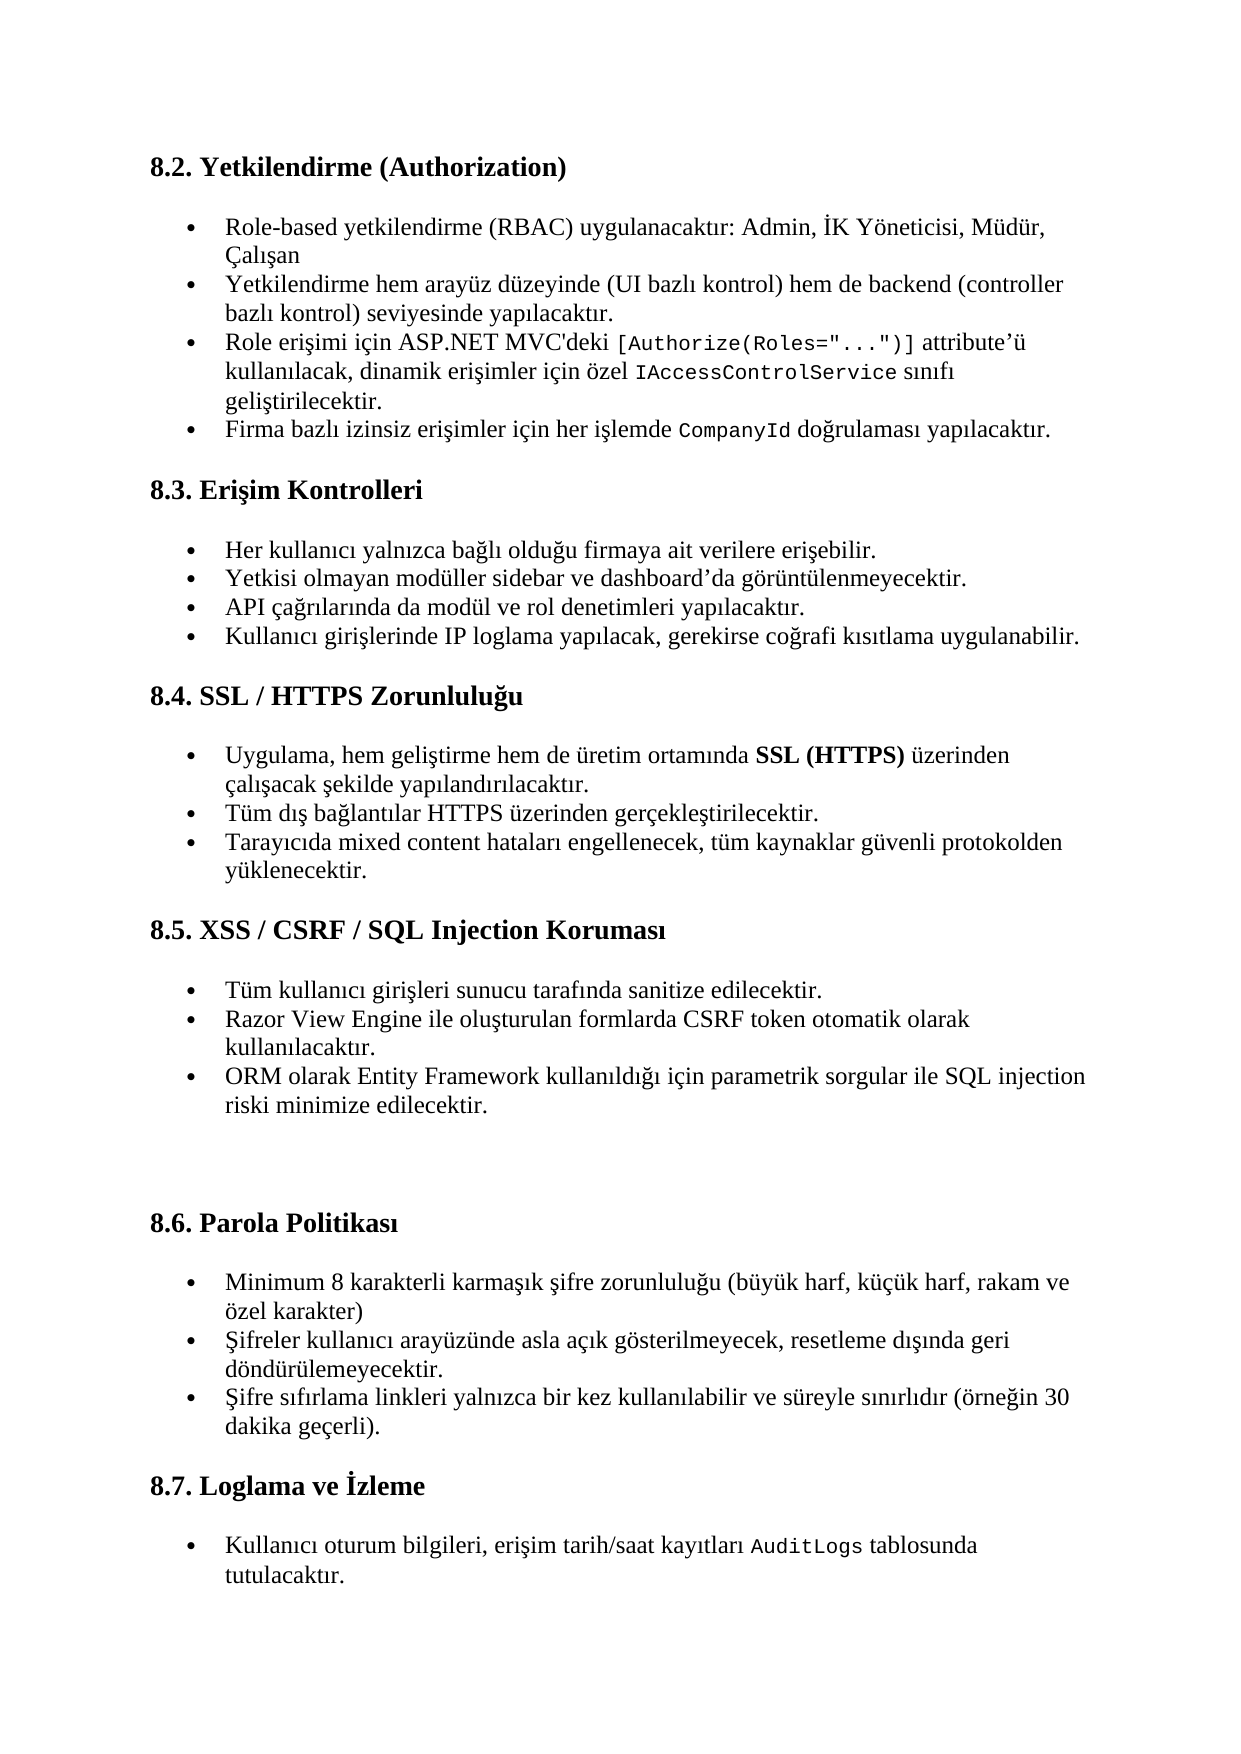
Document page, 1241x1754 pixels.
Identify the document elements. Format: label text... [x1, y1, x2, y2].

text 8.3. Erişim Kontrolleri [150, 473, 1090, 506]
list API çağrılarında da modül ve rol denetimleri yapılacaktır. [187, 592, 1090, 621]
text 8.5. XSS / CSRF / SQL Injection Koruması [150, 913, 1090, 946]
list Razor View Engine ile oluşturulan formlarda CSRF token otomatik olarak kullanılacaktır. [187, 1004, 1090, 1061]
list Yetkilendirme hem arayüz düzeyinde (UI bazlı kontrol) hem de backend (controller bazlı kontrol) seviyesinde yapılacaktır. [187, 269, 1090, 327]
list Role-based yetkilendirme (RBAC) uygulanacaktır: Admin, İK Yöneticisi, Müdür, Çalışan [187, 212, 1090, 269]
text 8.4. SSL / HTTPS Zorunluluğu [150, 679, 1090, 711]
list Şifreler kullanıcı arayüzünde asla açık gösterilmeyecek, resetleme dışında geri döndürülemeyecektir. [187, 1325, 1090, 1382]
list ORM olarak Entity Framework kullanıldığı için parametrik sorgular ile SQL injection riski minimize edilecektir. [187, 1061, 1090, 1119]
list Firma bazlı izinsiz erişimler için her işlemde CompanyId doğrulaması yapılacaktır. [187, 414, 1090, 444]
list Kullanıcı oturum bilgileri, erişim tarih/saat kayıtları AuditLogs tablosunda tutulacaktır. [187, 1531, 1090, 1589]
text 8.7. Loglama ve İzleme [150, 1469, 1090, 1501]
text 8.2. Yetkilendirme (Authorization) [150, 150, 1090, 182]
list Uygulama, hem geliştirme hem de üretim ortamında SSL (HTTPS) üzerinden çalışacak şekilde yapılandırılacaktır. [187, 741, 1090, 798]
list Kullanıcı girişlerinde IP loglama yapılacak, gerekirse coğrafi kısıtlama uygulanabilir. [187, 621, 1090, 650]
list Tüm dış bağlantılar HTTPS üzerinden gerçekleştirilecektir. [187, 798, 1090, 827]
list Tarayıcıda mixed content hataları engellenecek, tüm kaynaklar güvenli protokolden yüklenecektir. [187, 827, 1090, 884]
list Role erişimi için ASP.NET MVC'deki [Authorize(Roles="...")] attribute’ü kullanılacak, dinamik erişimler için özel IAccessControlService sınıfı geliştirilecektir. [187, 327, 1090, 414]
list Yetkisi olmayan modüller sidebar ve dashboard’da görüntülenmeyecektir. [187, 563, 1090, 592]
text 8.6. Parola Politikası [150, 1206, 1090, 1238]
list Minimum 8 karakterli karmaşık şifre zorunluluğu (büyük harf, küçük harf, rakam ve özel karakter) [187, 1267, 1090, 1325]
list Şifre sıfırlama linkleri yalnızca bir kez kullanılabilir ve süreyle sınırlıdır (örneğin 30 dakika geçerli). [187, 1382, 1090, 1440]
list Her kullanıcı yalnızca bağlı olduğu firmaya ait verilere erişebilir. [187, 535, 1090, 563]
list Tüm kullanıcı girişleri sunucu tarafında sanitize edilecektir. [187, 975, 1090, 1004]
